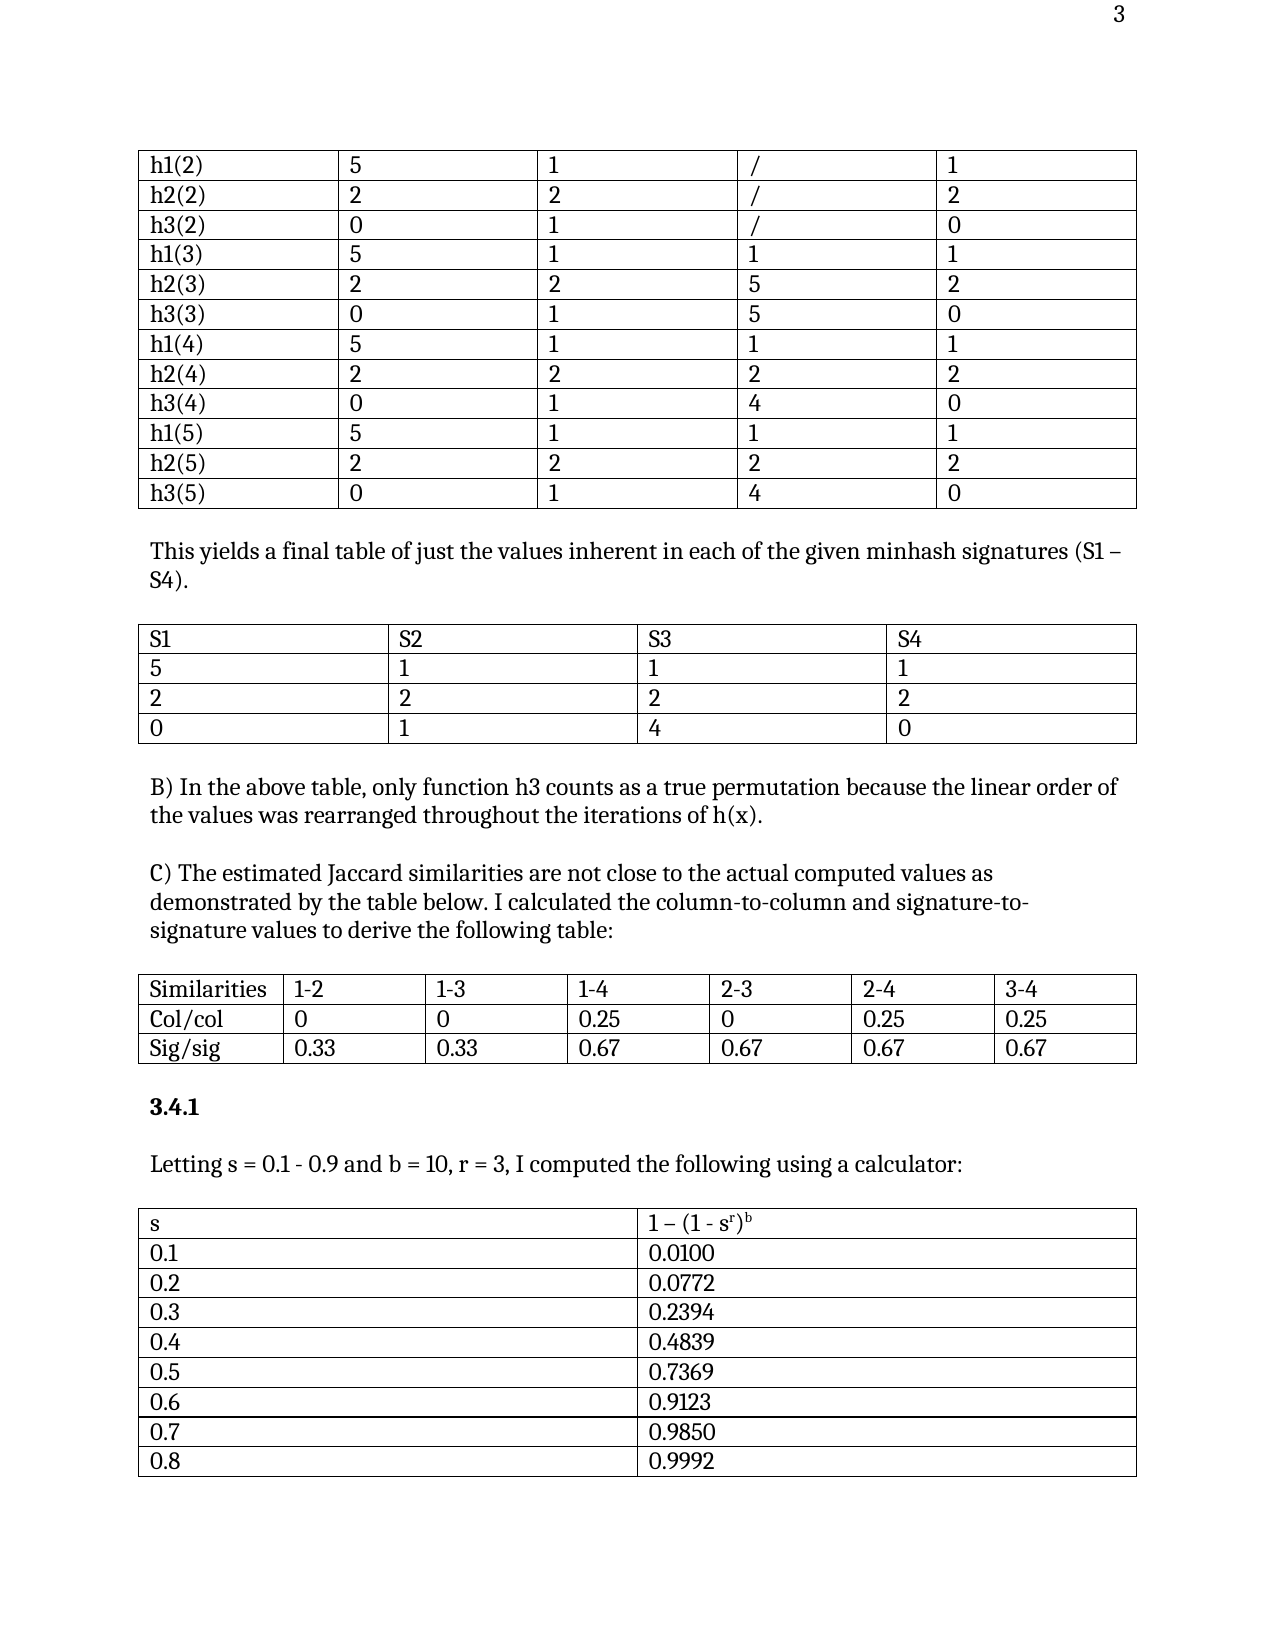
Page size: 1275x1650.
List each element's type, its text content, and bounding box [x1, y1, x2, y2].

table_cell 5 [339, 419, 537, 448]
table_cell h1(2) [139, 151, 338, 180]
table_header s [139, 1209, 637, 1238]
table_cell 2 [638, 684, 886, 713]
text C) The estimated Jaccard similarities are not close to the actual computed values as demonstrated by the table below. I calculated the column-to-column and signature-to-signature values to derive the following table: [150, 859, 1125, 945]
table_cell 1 [538, 300, 737, 329]
table_header 1-2 [284, 975, 425, 1003]
table_cell / [738, 211, 936, 239]
table_header S4 [887, 625, 1136, 653]
table_cell 1 [937, 419, 1136, 448]
table_cell 2 [339, 181, 537, 209]
table_header 2-3 [710, 975, 851, 1003]
table_cell 0.9123 [638, 1388, 1136, 1416]
table_cell h3(4) [139, 389, 338, 418]
table_cell 2 [538, 181, 737, 209]
table_cell 5 [738, 270, 936, 299]
table_cell 0.3 [139, 1298, 637, 1327]
table_cell 1 [738, 419, 936, 448]
table_cell 5 [339, 151, 537, 180]
table_cell 1 [738, 330, 936, 358]
table_cell 1 [937, 240, 1136, 269]
table_cell h3(5) [139, 479, 338, 507]
table_header 1-4 [568, 975, 709, 1003]
table_cell 2 [538, 270, 737, 299]
table_cell 1 [538, 240, 737, 269]
table_cell 0.2394 [638, 1298, 1136, 1327]
table_cell h1(5) [139, 419, 338, 448]
table_cell 0.67 [995, 1034, 1136, 1063]
table_cell 2 [339, 270, 537, 299]
table_cell 0.2 [139, 1269, 637, 1297]
table_cell 0.0772 [638, 1269, 1136, 1297]
table_cell 2 [339, 449, 537, 478]
table_cell 2 [937, 181, 1136, 209]
text B) In the above table, only function h3 counts as a true permutation because the linear order of the values was rearranged throughout the iterations of h(x). [150, 772, 1125, 830]
table_cell 0 [937, 300, 1136, 329]
table_cell 0 [937, 389, 1136, 418]
table_cell 5 [339, 330, 537, 358]
table_cell 0.4839 [638, 1328, 1136, 1357]
table_cell 0 [426, 1005, 567, 1033]
text 3.4.1 [150, 1093, 1125, 1122]
table_cell 2 [937, 360, 1136, 388]
table_cell 1 [538, 330, 737, 358]
table_cell 1 [887, 654, 1136, 683]
table_cell 0.25 [568, 1005, 709, 1033]
table_cell 2 [738, 449, 936, 478]
table_cell 1 [538, 389, 737, 418]
table_cell 0.6 [139, 1388, 637, 1416]
table_cell 0.9850 [638, 1418, 1136, 1446]
table_cell 0 [710, 1005, 851, 1033]
table_cell 0 [887, 714, 1136, 743]
table_cell 5 [738, 300, 936, 329]
table_cell 1 [538, 151, 737, 180]
table_cell 2 [887, 684, 1136, 713]
table_cell Sig/sig [139, 1034, 283, 1063]
text Letting s = 0.1 - 0.9 and b = 10, r = 3, I computed the following using a calculator: [150, 1150, 1125, 1179]
table_header S1 [139, 625, 388, 653]
table_cell h2(3) [139, 270, 338, 299]
table_cell 0.7 [139, 1418, 637, 1446]
table_header S3 [638, 625, 886, 653]
table_cell 1 [538, 419, 737, 448]
table_cell 0 [937, 479, 1136, 507]
table_header Similarities [139, 975, 283, 1003]
table_cell 2 [538, 360, 737, 388]
table_cell 0.9992 [638, 1447, 1136, 1476]
table_cell h1(3) [139, 240, 338, 269]
table_cell 0.4 [139, 1328, 637, 1357]
table_cell 0 [139, 714, 388, 743]
table_cell 0.33 [284, 1034, 425, 1063]
table_cell 1 [538, 211, 737, 239]
table_cell 1 [738, 240, 936, 269]
table_cell 4 [738, 389, 936, 418]
table_cell 0 [937, 211, 1136, 239]
table_cell / [738, 151, 936, 180]
table_cell 5 [139, 654, 388, 683]
table_cell h1(4) [139, 330, 338, 358]
table_cell 2 [937, 270, 1136, 299]
table_header 1 – (1 - sr)b [638, 1209, 1136, 1238]
table_cell 0.67 [710, 1034, 851, 1063]
table_cell 0.0100 [638, 1239, 1136, 1267]
table_header 2-4 [852, 975, 994, 1003]
table_cell 4 [738, 479, 936, 507]
table_cell 0.25 [995, 1005, 1136, 1033]
table_cell 1 [389, 714, 637, 743]
text This yields a final table of just the values inherent in each of the given minhash signatures (S1 – S4). [150, 537, 1125, 595]
table_cell / [738, 181, 936, 209]
table_cell 1 [389, 654, 637, 683]
table_cell 0.8 [139, 1447, 637, 1476]
table_header 1-3 [426, 975, 567, 1003]
table_cell h2(5) [139, 449, 338, 478]
table_cell 2 [389, 684, 637, 713]
table_cell 1 [937, 330, 1136, 358]
table_cell 0.67 [852, 1034, 994, 1063]
table_cell 1 [937, 151, 1136, 180]
table_cell 2 [339, 360, 537, 388]
table_cell 2 [937, 449, 1136, 478]
table_cell 0.67 [568, 1034, 709, 1063]
table_cell 0 [284, 1005, 425, 1033]
table_cell 1 [538, 479, 737, 507]
table_cell 0 [339, 300, 537, 329]
table_cell 0.1 [139, 1239, 637, 1267]
table_cell 2 [738, 360, 936, 388]
table_cell h2(2) [139, 181, 338, 209]
table_cell 0 [339, 211, 537, 239]
table_cell 0.33 [426, 1034, 567, 1063]
table_cell 4 [638, 714, 886, 743]
table_cell 0.5 [139, 1358, 637, 1387]
table_cell h2(4) [139, 360, 338, 388]
table_cell 0.25 [852, 1005, 994, 1033]
table_cell h3(3) [139, 300, 338, 329]
table_cell 0 [339, 479, 537, 507]
table_cell 1 [638, 654, 886, 683]
table_header 3-4 [995, 975, 1136, 1003]
table_cell 5 [339, 240, 537, 269]
table_cell 2 [139, 684, 388, 713]
table_cell 0 [339, 389, 537, 418]
table_cell 0.7369 [638, 1358, 1136, 1387]
table_cell Col/col [139, 1005, 283, 1033]
table_header S2 [389, 625, 637, 653]
table_cell h3(2) [139, 211, 338, 239]
table_cell 2 [538, 449, 737, 478]
